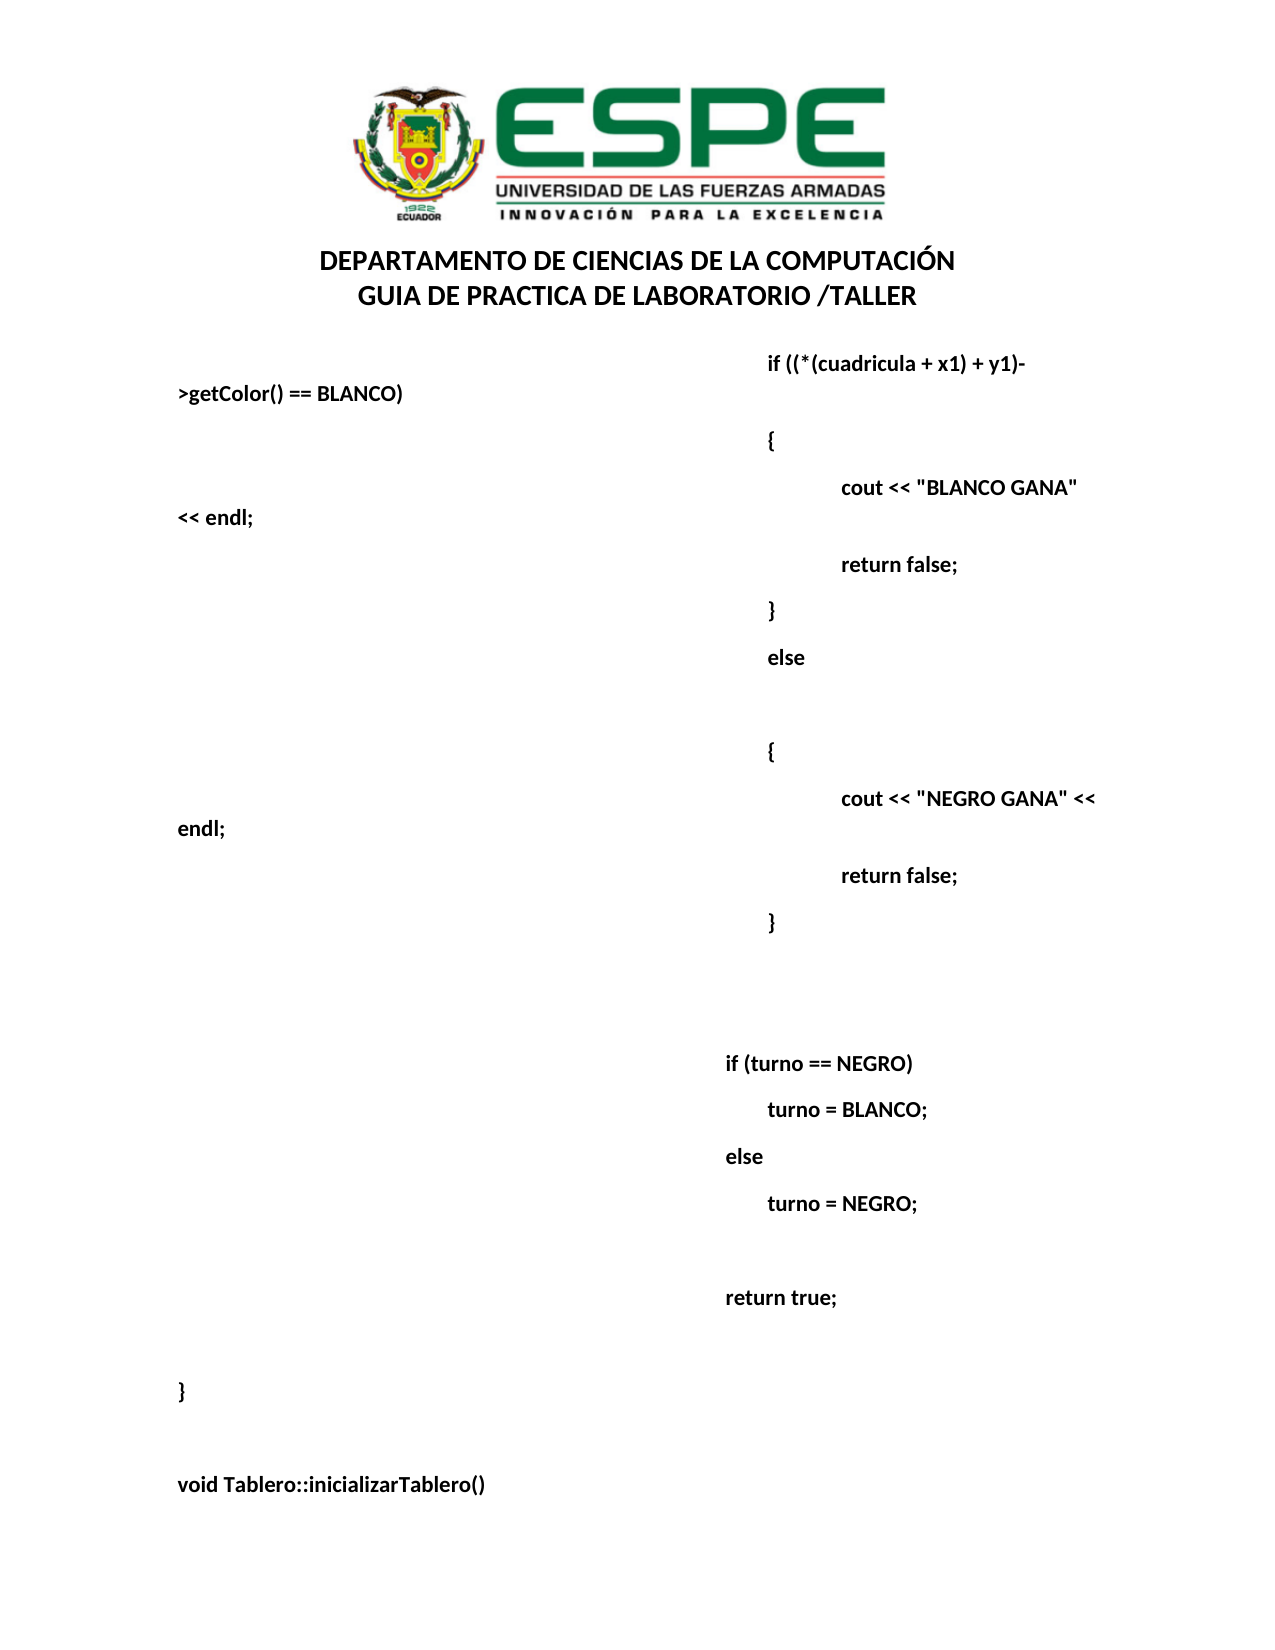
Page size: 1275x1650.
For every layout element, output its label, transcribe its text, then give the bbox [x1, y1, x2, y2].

text turno = BLANCO; [177, 1096, 1098, 1124]
picture [334, 74, 898, 235]
text { [177, 737, 1098, 765]
text if ((*(cuadricula + x1) + y1)->getColor() == BLANCO) [177, 349, 1098, 407]
text else [177, 1142, 1098, 1171]
text turno = NEGRO; [177, 1189, 1098, 1217]
text return false; [177, 550, 1098, 578]
text { [177, 426, 1098, 454]
text return false; [177, 861, 1098, 889]
text } [177, 1377, 1098, 1405]
text void Tablero::inicializarTablero() [177, 1471, 1098, 1499]
text cout << "BLANCO GANA" << endl; [177, 473, 1098, 531]
text if (turno == NEGRO) [177, 1049, 1098, 1077]
text else [177, 643, 1098, 672]
text return true; [177, 1283, 1098, 1311]
text } [177, 908, 1098, 936]
text } [177, 597, 1098, 625]
text cout << "NEGRO GANA" << endl; [177, 784, 1098, 842]
